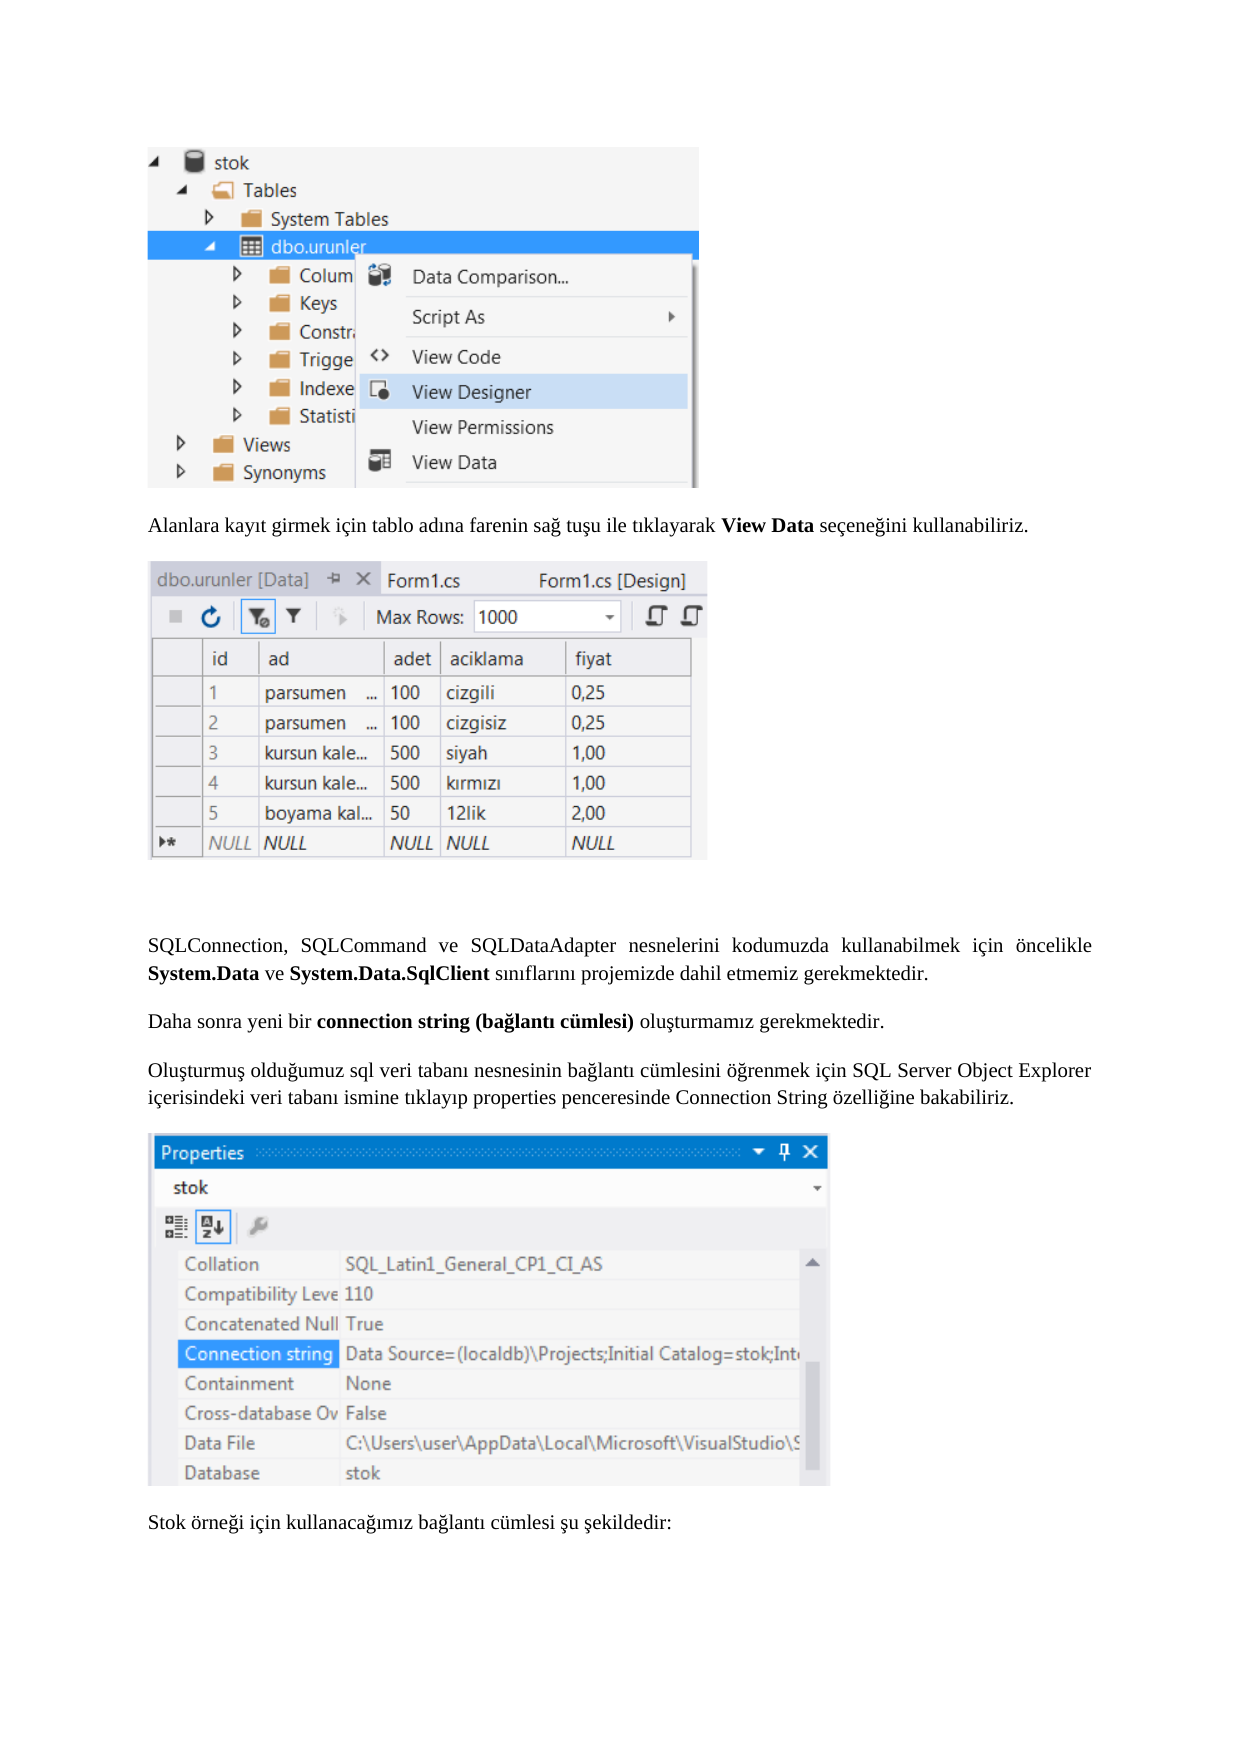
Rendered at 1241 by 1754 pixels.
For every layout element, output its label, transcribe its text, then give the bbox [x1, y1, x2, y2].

picture [147, 561, 708, 860]
text Daha sonra yeni bir connection string (bağlantı cümlesi) oluşturmamız gerekmektedir. [148, 1009, 1093, 1033]
text Oluşturmuş olduğumuz sql veri tabanı nesnesinin bağlantı cümlesini öğrenmek için SQL Server Object Explorer içerisindeki veri tabanı ismine tıklayıp properties penceresinde Connection String özelliğine bakabiliriz. [148, 1058, 1093, 1109]
picture [147, 147, 699, 488]
text Stok örneği için kullanacağımız bağlantı cümlesi şu şekildedir: [148, 1510, 1093, 1534]
text SQLConnection, SQLCommand ve SQLDataAdapter nesnelerini kodumuzda kullanabilmek için öncelikle System.Data ve System.Data.SqlClient sınıflarını projemizde dahil etmemiz gerekmektedir. [148, 933, 1093, 985]
picture [147, 1133, 831, 1486]
text Alanlara kayıt girmek için tablo adına farenin sağ tuşu ile tıklayarak View Data seçeneğini kullanabiliriz. [148, 513, 1093, 537]
